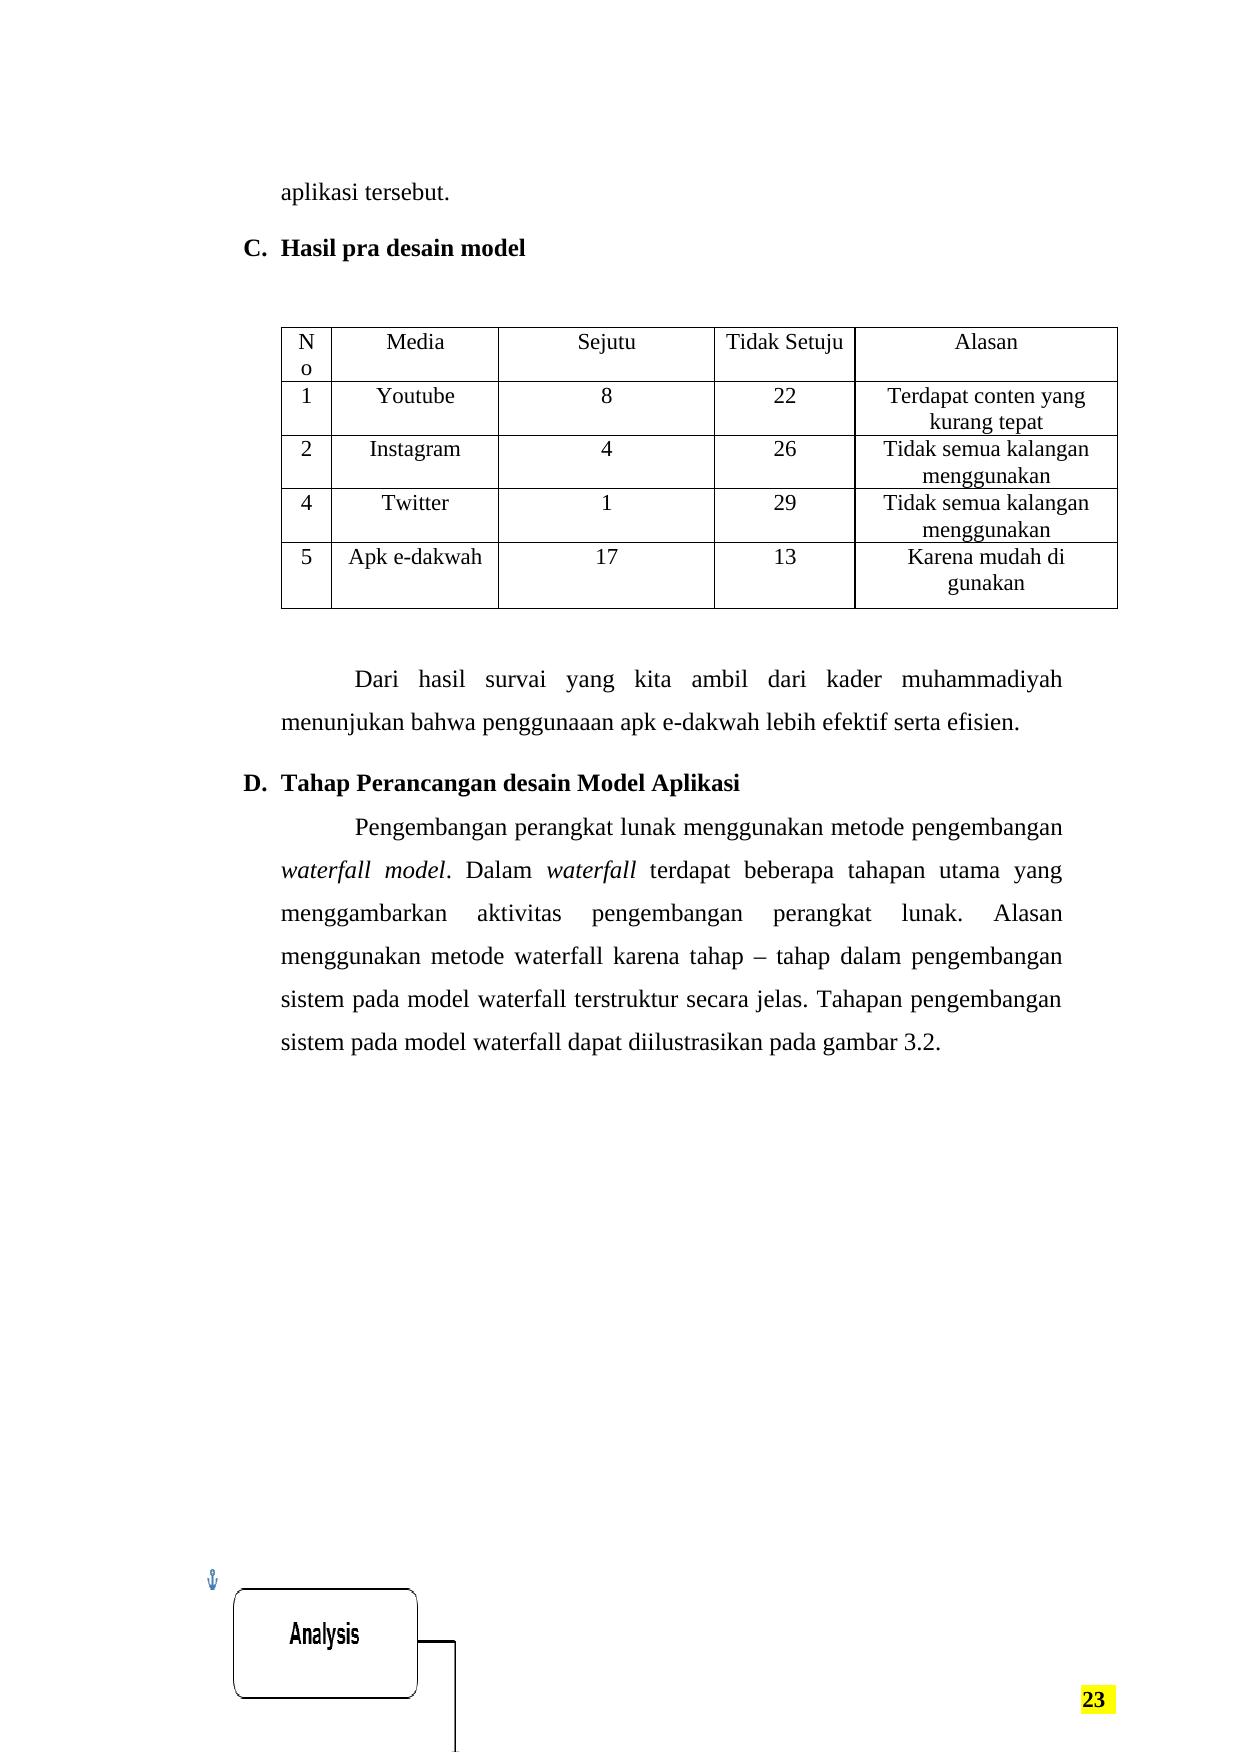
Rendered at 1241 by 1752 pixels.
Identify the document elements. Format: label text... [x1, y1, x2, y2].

table_cell Instagram [332, 436, 498, 488]
table_cell 8 [499, 382, 714, 434]
subtitle Tahap Perancangan desain Model Aplikasi [243, 768, 1063, 797]
table_cell 1 [282, 382, 331, 434]
table_cell Terdapat conten yang kurang tepat [856, 382, 1117, 434]
table_cell 26 [715, 436, 854, 488]
table_header Sejutu [499, 328, 714, 381]
table_cell Karena mudah di gunakan [856, 543, 1117, 607]
table_header No [282, 328, 331, 381]
table_cell 22 [715, 382, 854, 434]
table_cell 1 [499, 489, 714, 542]
table_cell 4 [282, 489, 331, 542]
table_header Media [332, 328, 498, 381]
text Dari hasil survai yang kita ambil dari kader muhammadiyah menunjukan bahwa penggunaaan apk e-dakwah lebih efektif serta efisien. [281, 664, 1063, 736]
table_cell Twitter [332, 489, 498, 542]
table_header Alasan [856, 328, 1117, 381]
table_cell 29 [715, 489, 854, 542]
text aplikasi tersebut. [236, 177, 1063, 206]
table_cell 17 [499, 543, 714, 607]
table_cell Tidak semua kalangan menggunakan [856, 436, 1117, 488]
table_cell 5 [282, 543, 331, 607]
text Pengembangan perangkat lunak menggunakan metode pengembangan waterfall model. Dalam waterfall terdapat beberapa tahapan utama yang menggambarkan aktivitas pengembangan perangkat lunak. Alasan menggunakan metode waterfall karena tahap – tahap dalam pengembangan sistem pada model waterfall terstruktur secara jelas. Tahapan pengembangan sistem pada model waterfall dapat diilustrasikan pada gambar 3.2. [281, 812, 1063, 1056]
picture [177, 1497, 1082, 1752]
table_cell Tidak semua kalangan menggunakan [856, 489, 1117, 542]
table_cell Youtube [332, 382, 498, 434]
table_cell 13 [715, 543, 854, 607]
table_cell 4 [499, 436, 714, 488]
table_cell 2 [282, 436, 331, 488]
table_header Tidak Setuju [715, 328, 854, 381]
subtitle Hasil pra desain model [243, 233, 1063, 262]
table_cell Apk e-dakwah [332, 543, 498, 607]
